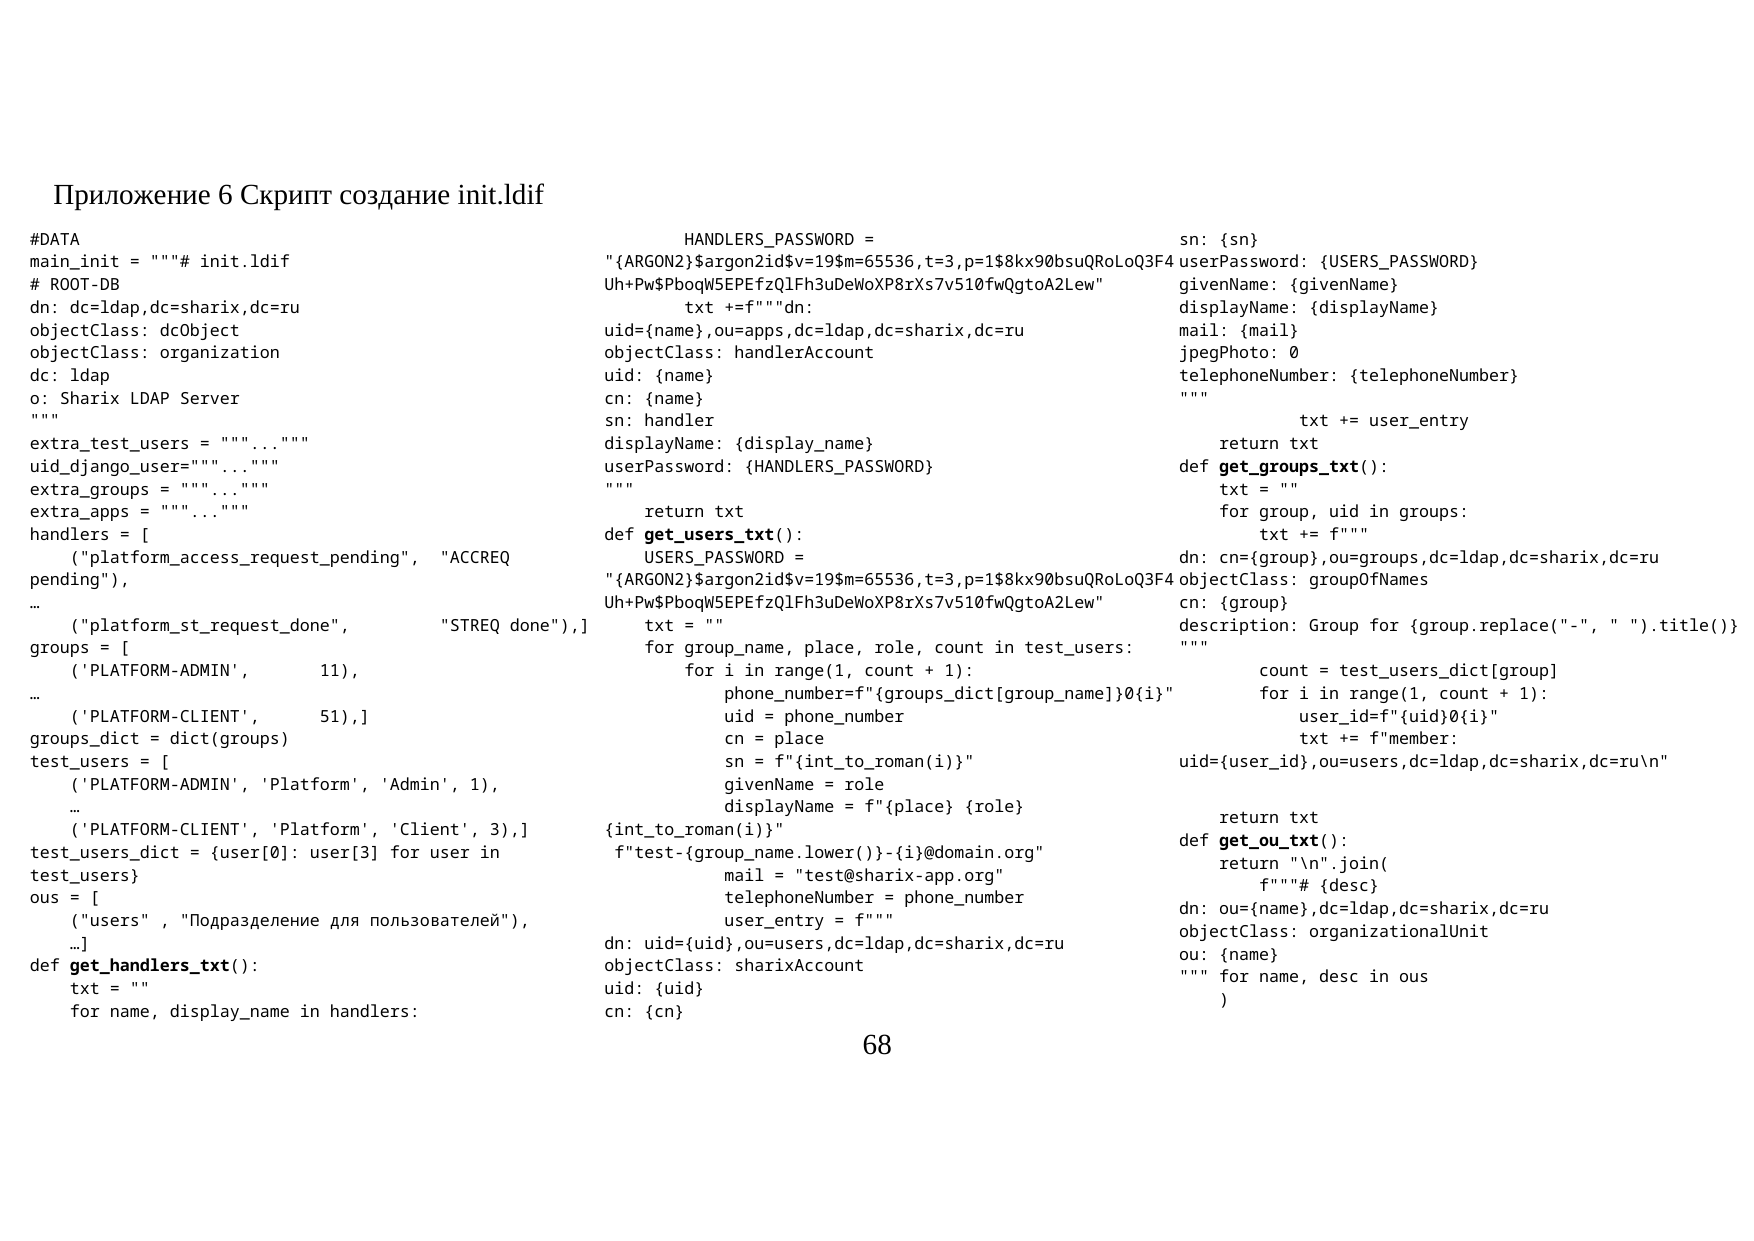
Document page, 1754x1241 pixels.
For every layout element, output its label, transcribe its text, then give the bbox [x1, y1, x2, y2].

text dn: uid={uid},ou=users,dc=ldap,dc=sharix,dc=ru [604, 931, 1164, 954]
text ("platform_st_request_done", "STREQ done"),] [29, 613, 589, 636]
text groups_dict = dict(groups) [29, 727, 589, 750]
text dc: ldap [29, 364, 589, 386]
text sn: handler [604, 409, 1164, 432]
text for group_name, place, role, count in test_users: [604, 636, 1164, 659]
text …] [29, 931, 589, 954]
text txt = "" [1179, 477, 1754, 500]
text """ [29, 409, 589, 432]
text #DATA [29, 227, 589, 250]
text sn = f"{int_to_roman(i)}" [604, 750, 1164, 772]
text """ [1179, 636, 1754, 659]
text userPassword: {USERS_PASSWORD} [1179, 250, 1754, 273]
text displayName = f"{place} {role} {int_to_roman(i)}" [604, 795, 1164, 841]
text objectClass: organizationalUnit [1179, 919, 1754, 942]
text """ for name, desc in ous [1179, 965, 1754, 988]
text … [29, 795, 589, 818]
text ou: {name} [1179, 942, 1754, 965]
text txt +=f"""dn: uid={name},ou=apps,dc=ldap,dc=sharix,dc=ru [604, 296, 1164, 341]
text txt += f""" [1179, 523, 1754, 545]
text dn: ou={name},dc=ldap,dc=sharix,dc=ru [1179, 897, 1754, 919]
text main_init = """# init.ldif [29, 250, 589, 273]
text for group, uid in groups: [1179, 500, 1754, 523]
text HANDLERS_PASSWORD = "{ARGON2}$argon2id$v=19$m=65536,t=3,p=1$8kx90bsuQRoLoQ3F4Uh+Pw$PboqW5EPEfzQlFh3uDeWoXP8rXs7v510fwQgtoA2Lew" [604, 227, 1164, 296]
text description: Group for {group.replace("-", " ").title()} [1179, 613, 1754, 636]
text cn: {cn} [604, 999, 1164, 1022]
text mail = "test@sharix-app.org" [604, 863, 1164, 886]
text phone_number=f"{groups_dict[group_name]}0{i}" [604, 682, 1164, 704]
text handlers = [ [29, 523, 589, 545]
text return txt [1179, 806, 1754, 829]
text for name, display_name in handlers: [29, 999, 589, 1022]
text dn: dc=ldap,dc=sharix,dc=ru [29, 296, 589, 318]
text cn: {name} [604, 386, 1164, 409]
text return "\n".join( [1179, 851, 1754, 874]
text for i in range(1, count + 1): [604, 659, 1164, 682]
text Приложение 6 Скрипт создание init.ldif [29, 177, 544, 211]
text ("platform_access_request_pending", "ACCREQ pending"), [29, 545, 589, 591]
text telephoneNumber: {telephoneNumber} [1179, 364, 1754, 386]
text uid: {name} [604, 364, 1164, 386]
text telephoneNumber = phone_number [604, 886, 1164, 909]
text cn: {group} [1179, 591, 1754, 613]
text ('PLATFORM-CLIENT', 'Platform', 'Client', 3),] [29, 818, 589, 841]
text def get_handlers_txt(): [29, 954, 589, 977]
text dn: cn={group},ou=groups,dc=ldap,dc=sharix,dc=ru [1179, 545, 1754, 568]
text test_users_dict = {user[0]: user[3] for user in test_users} [29, 841, 589, 886]
text givenName: {givenName} [1179, 273, 1754, 296]
text mail: {mail} [1179, 318, 1754, 341]
text txt = "" [604, 613, 1164, 636]
text ('PLATFORM-CLIENT', 51),] [29, 704, 589, 727]
text sn: {sn} [1179, 227, 1754, 250]
text … [29, 591, 589, 613]
text """ [604, 477, 1164, 500]
text givenName = role [604, 772, 1164, 795]
text cn = place [604, 727, 1164, 750]
text ous = [ [29, 886, 589, 909]
text f"""# {desc} [1179, 874, 1754, 897]
text extra_apps = """...""" [29, 500, 589, 523]
text user_entry = f""" [604, 909, 1164, 931]
text objectClass: sharixAccount [604, 954, 1164, 977]
text test_users = [ [29, 750, 589, 772]
text for i in range(1, count + 1): [1179, 682, 1754, 704]
text def get_groups_txt(): [1179, 454, 1754, 477]
text userPassword: {HANDLERS_PASSWORD} [604, 454, 1164, 477]
text extra_groups = """...""" [29, 477, 589, 500]
text USERS_PASSWORD = "{ARGON2}$argon2id$v=19$m=65536,t=3,p=1$8kx90bsuQRoLoQ3F4Uh+Pw$PboqW5EPEfzQlFh3uDeWoXP8rXs7v510fwQgtoA2Lew" [604, 545, 1164, 613]
text txt += user_entry [1179, 409, 1754, 432]
text def get_users_txt(): [604, 523, 1164, 545]
text uid = phone_number [604, 704, 1164, 727]
text groups = [ [29, 636, 589, 659]
text objectClass: organization [29, 341, 589, 364]
text displayName: {displayName} [1179, 296, 1754, 318]
text objectClass: groupOfNames [1179, 568, 1754, 591]
text ("users" , "Подразделение для пользователей"), [29, 909, 589, 931]
text jpegPhoto: 0 [1179, 341, 1754, 364]
text def get_ou_txt(): [1179, 829, 1754, 851]
text objectClass: dcObject [29, 318, 589, 341]
text ) [1179, 988, 1754, 1010]
text o: Sharix LDAP Server [29, 386, 589, 409]
text user_id=f"{uid}0{i}" [1179, 704, 1754, 727]
text count = test_users_dict[group] [1179, 659, 1754, 682]
text f"test-{group_name.lower()}-{i}@domain.org" [604, 841, 1164, 863]
text return txt [604, 500, 1164, 523]
text extra_test_users = """...""" [29, 432, 589, 454]
text return txt [1179, 432, 1754, 454]
text txt += f"member: uid={user_id},ou=users,dc=ldap,dc=sharix,dc=ru\n" [1179, 727, 1754, 772]
text ('PLATFORM-ADMIN', 'Platform', 'Admin', 1), [29, 772, 589, 795]
text displayName: {display_name} [604, 432, 1164, 454]
text uid: {uid} [604, 977, 1164, 999]
text ('PLATFORM-ADMIN', 11), [29, 659, 589, 682]
text uid_django_user="""...""" [29, 454, 589, 477]
text """ [1179, 386, 1754, 409]
text txt = "" [29, 977, 589, 999]
text … [29, 682, 589, 704]
text objectClass: handlerAccount [604, 341, 1164, 364]
text # ROOT-DB [29, 273, 589, 296]
